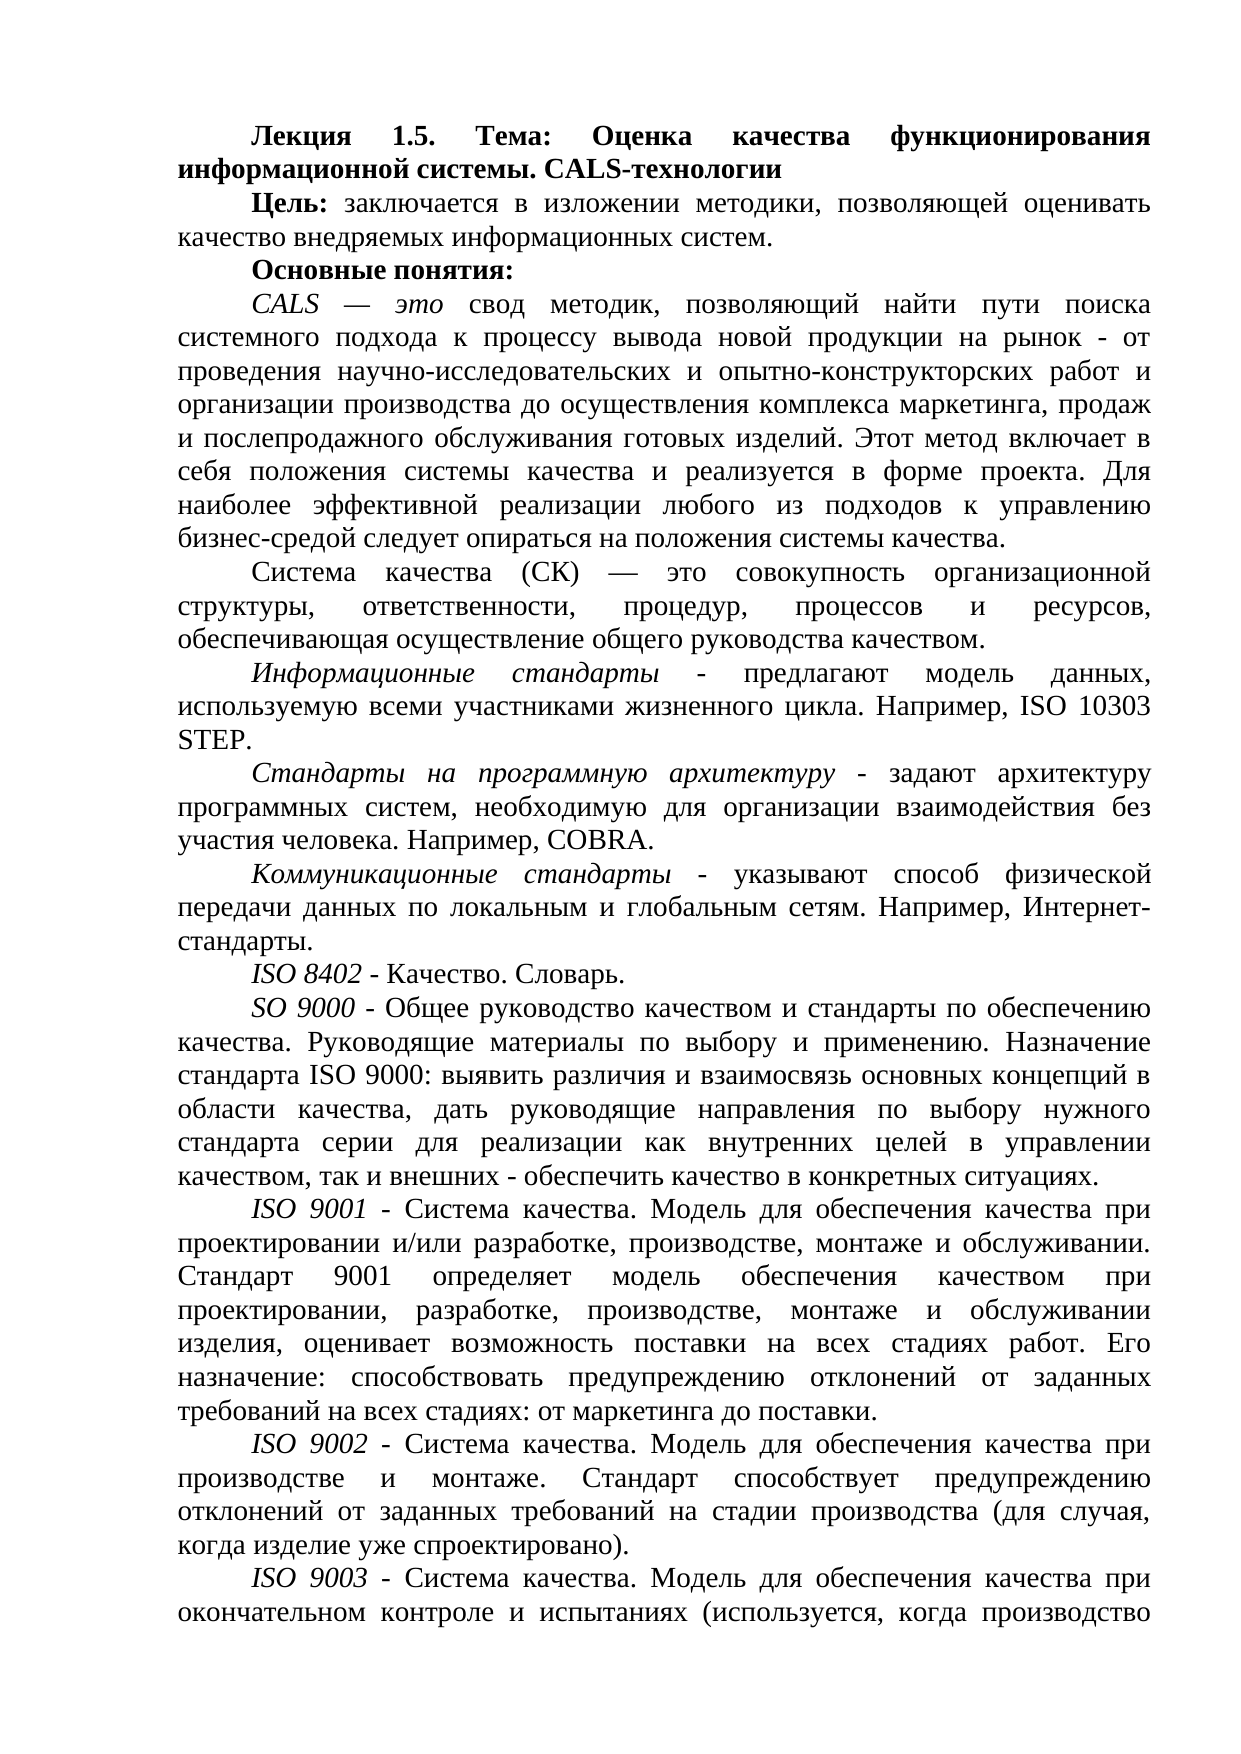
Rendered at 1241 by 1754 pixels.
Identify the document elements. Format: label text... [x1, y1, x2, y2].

text Система качества (СК) — это совокупность организационной структуры, ответственности, процедур, процессов и ресурсов, обеспечивающая осуществление общего руководства качеством. [177, 554, 1152, 655]
text ISO 9002 - Система качества. Модель для обеспечения качества при производстве и монтаже. Стандарт способствует предупреждению отклонений от заданных требований на стадии производства (для случая, когда изделие уже спроектировано). [177, 1426, 1152, 1560]
text ISO 9001 - Система качества. Модель для обеспечения качества при проектировании и/или разработке, производстве, монтаже и обслуживании. Стандарт 9001 определяет модель обеспечения качеством при проектировании, разработке, производстве, монтаже и обслуживании изделия, оценивает возможность поставки на всех стадиях работ. Его назначение: способствовать предупреждению отклонений от заданных требований на всех стадиях: от маркетинга до поставки. [177, 1191, 1152, 1426]
text Лекция 1.5. Тема: Оценка качества функционирования информационной системы. CALS-технологии [177, 118, 1152, 185]
text Стандарты на программную архитектуру - задают архитектуру программных систем, необходимую для организации взаимодействия без участия человека. Например, COBRA. [177, 755, 1152, 856]
text CALS — это свод методик, позволяющий найти пути поиска системного подхода к процессу вывода новой продукции на рынок - от проведения научно-исследовательских и опытно-конструкторских работ и организации производства до осуществления комплекса маркетинга, продаж и послепродажного обслуживания готовых изделий. Этот метод включает в себя положения системы качества и реализуется в форме проекта. Для наиболее эффективной реализации любого из подходов к управлению бизнес-средой следует опираться на положения системы качества. [177, 286, 1152, 554]
text Цель: заключается в изложении методики, позволяющей оценивать качество внедряемых информационных систем. [177, 185, 1152, 252]
text SO 9000 - Общее руководство качеством и стандарты по обеспечению качества. Руководящие материалы по выбору и применению. Назначение стандарта ISO 9000: выявить различия и взаимосвязь основных концепций в области качества, дать руководящие направления по выбору нужного стандарта серии для реализации как внутренних целей в управлении качеством, так и внешних - обеспечить качество в конкретных ситуациях. [177, 990, 1152, 1191]
text Основные понятия: [177, 252, 1152, 286]
text Коммуникационные стандарты - указывают способ физической передачи данных по локальным и глобальным сетям. Например, Интернет-стандарты. [177, 856, 1152, 957]
text Информационные стандарты - предлагают модель данных, используемую всеми участниками жизненного цикла. Например, ISO 10303 STEP. [177, 655, 1152, 755]
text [177, 1560, 1152, 1627]
text ISO 8402 - Качество. Словарь. [177, 957, 1152, 990]
